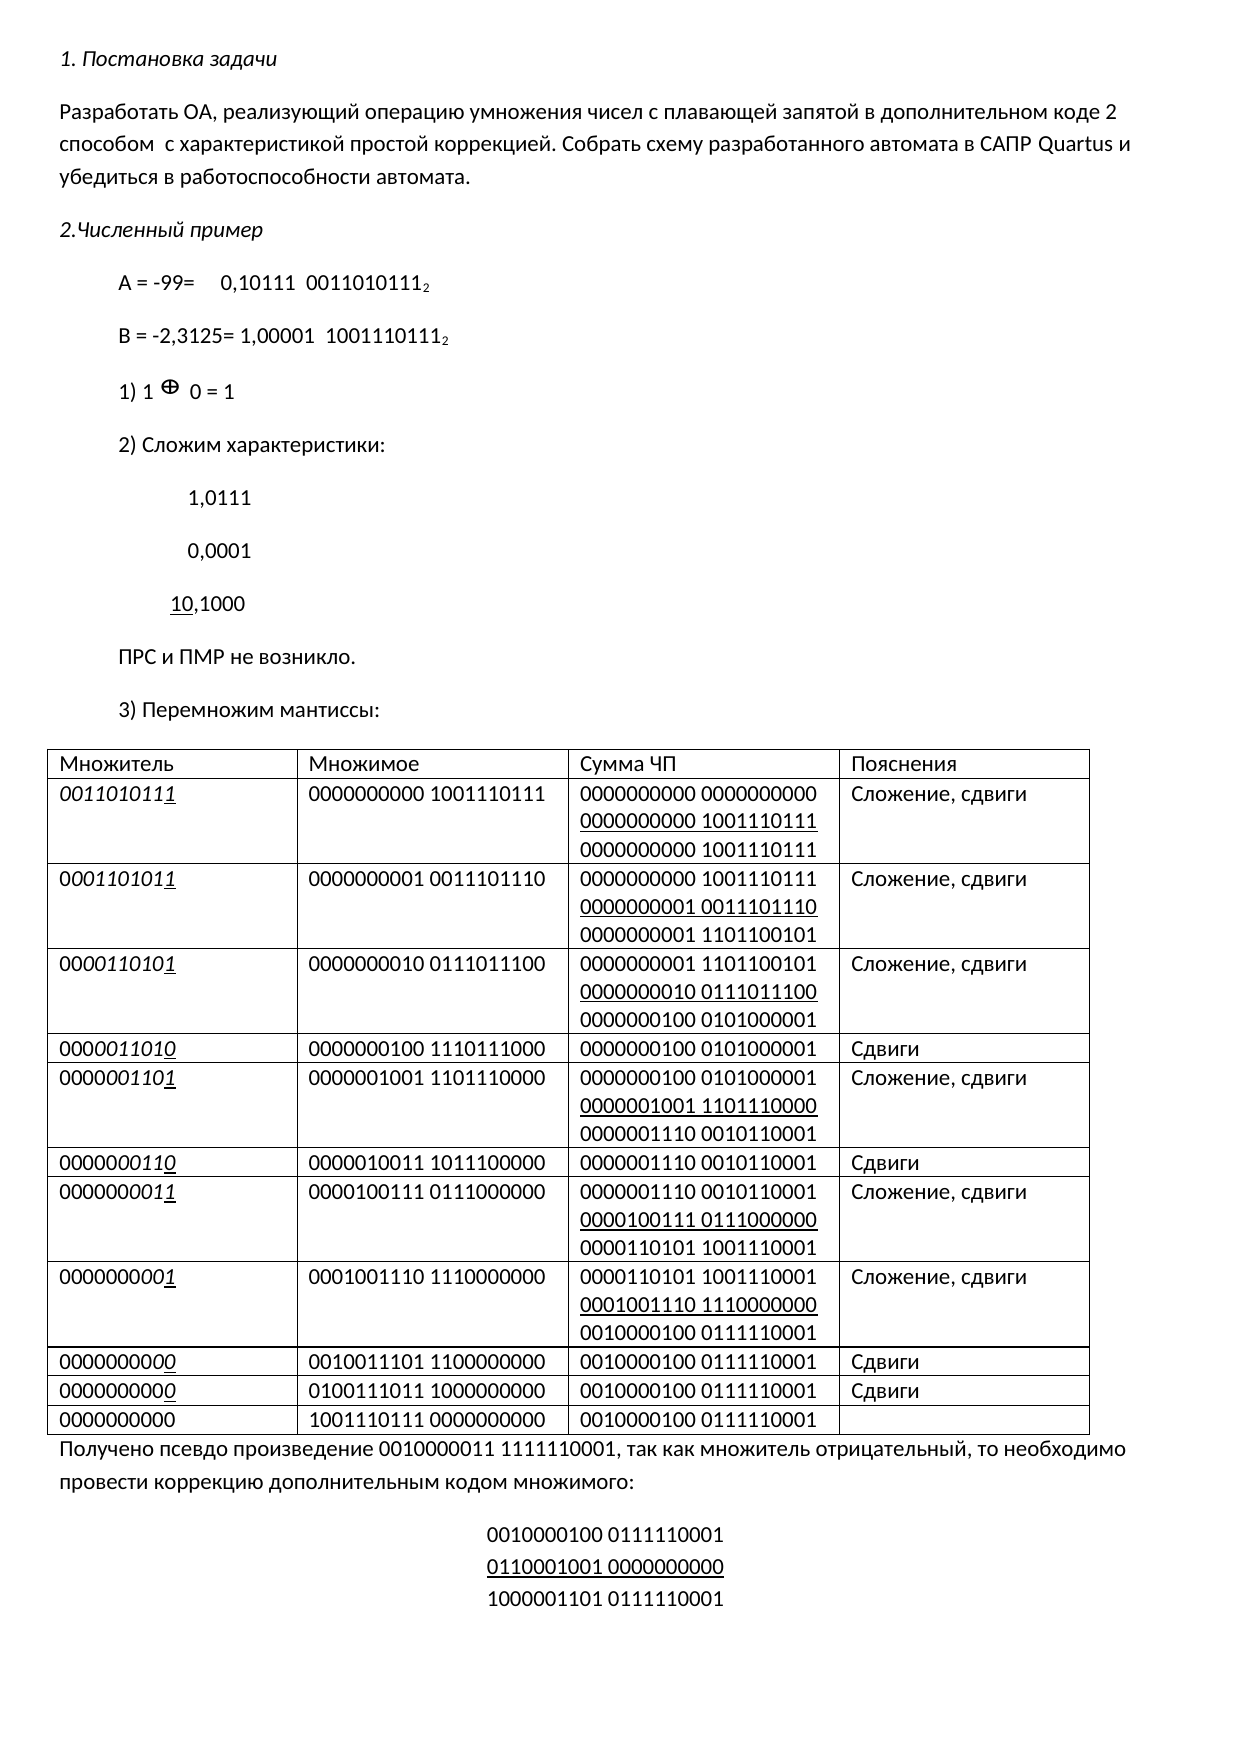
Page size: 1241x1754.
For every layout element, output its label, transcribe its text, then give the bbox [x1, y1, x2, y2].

text 1) 1 0 = 1 [118, 374, 1152, 405]
text 0,0001 [118, 536, 1152, 564]
table_cell 0000000100 1110111000 [298, 1034, 568, 1062]
text А = -99= 0,10111 00110101112 [118, 268, 1152, 296]
text 1000001101 0111110001 [59, 1584, 1152, 1612]
table_cell Сложение, сдвиги [840, 864, 1089, 948]
table_cell 0000000100 0101000001 [569, 1034, 839, 1062]
text Получено псевдо произведение 0010000011 1111110001, так как множитель отрицательный, то необходимо провести коррекцию дополнительным кодом множимого: [59, 1434, 1152, 1495]
table_cell Сдвиги [840, 1148, 1089, 1176]
table_cell Сдвиги [840, 1348, 1089, 1375]
table_cell 0001001110 1110000000 [298, 1262, 568, 1346]
table_cell 0010000100 0111110001 [569, 1406, 839, 1433]
table_cell 0000110101 1001110001 0001001110 1110000000 0010000100 0111110001 [569, 1262, 839, 1346]
table_cell 0000000000 [48, 1376, 297, 1404]
table_cell 0100111011 1000000000 [298, 1376, 568, 1404]
text ПРС и ПМР не возникло. [118, 642, 1152, 671]
table_cell 0000001110 0010110001 0000100111 0111000000 0000110101 1001110001 [569, 1177, 839, 1261]
table_cell 0001101011 [48, 864, 297, 948]
text 0010000100 0111110001 [59, 1520, 1152, 1548]
table_cell 0000000110 [48, 1148, 297, 1176]
text 0110001001 0000000000 [59, 1552, 1152, 1580]
table_cell 0000000000 0000000000 0000000000 1001110111 0000000000 1001110111 [569, 779, 839, 863]
table_header Сумма ЧП [569, 750, 839, 778]
text 2) Сложим характеристики: [118, 430, 1152, 458]
table_cell 0000000001 [48, 1262, 297, 1346]
text 1. Постановка задачи [59, 44, 1152, 72]
text 3) Перемножим мантиссы: [118, 696, 1152, 723]
table_cell Сложение, сдвиги [840, 1063, 1089, 1147]
text 10,1000 [118, 589, 1152, 617]
text В = -2,3125= 1,00001 10011101112 [118, 321, 1152, 349]
table_cell 0000100111 0111000000 [298, 1177, 568, 1261]
table_cell 0000000000 [48, 1406, 297, 1433]
table_cell 0010011101 1100000000 [298, 1348, 568, 1375]
table_cell 0000011010 [48, 1034, 297, 1062]
table_cell 0000000100 0101000001 0000001001 1101110000 0000001110 0010110001 [569, 1063, 839, 1147]
table_cell 0000010011 1011100000 [298, 1148, 568, 1176]
table_cell 0010000100 0111110001 [569, 1348, 839, 1375]
table_cell Сложение, сдвиги [840, 1262, 1089, 1346]
table_cell 1001110111 0000000000 [298, 1406, 568, 1433]
table_cell Сдвиги [840, 1376, 1089, 1404]
table_cell 0000000011 [48, 1177, 297, 1261]
table_cell 0000000000 [48, 1348, 297, 1375]
table_cell 0010000100 0111110001 [569, 1376, 839, 1404]
table_cell 0011010111 [48, 779, 297, 863]
table_cell 0000001101 [48, 1063, 297, 1147]
table_cell 0000000001 1101100101 0000000010 0111011100 0000000100 0101000001 [569, 949, 839, 1033]
table_cell 0000001110 0010110001 [569, 1148, 839, 1176]
table_header Множитель [48, 750, 297, 778]
table_cell Сложение, сдвиги [840, 949, 1089, 1033]
table_cell 0000000001 0011101110 [298, 864, 568, 948]
text 2.Численный пример [59, 215, 1152, 243]
table_cell Сложение, сдвиги [840, 779, 1089, 863]
text Разработать ОА, реализующий операцию умножения чисел с плавающей запятой в дополнительном коде 2 способом с характеристикой простой коррекцией. Собрать схему разработанного автомата в САПР Quartus и убедиться в работоспособности автомата. [59, 97, 1152, 190]
table_header Множимое [298, 750, 568, 778]
table_cell 0000110101 [48, 949, 297, 1033]
table_cell 0000001001 1101110000 [298, 1063, 568, 1147]
table_cell Сложение, сдвиги [840, 1177, 1089, 1261]
table_cell [840, 1406, 1089, 1433]
text 1,0111 [118, 483, 1152, 511]
table_cell Сдвиги [840, 1034, 1089, 1062]
table_cell 0000000000 1001110111 [298, 779, 568, 863]
table_cell 0000000000 1001110111 0000000001 0011101110 0000000001 1101100101 [569, 864, 839, 948]
table_cell 0000000010 0111011100 [298, 949, 568, 1033]
table_header Пояснения [840, 750, 1089, 778]
